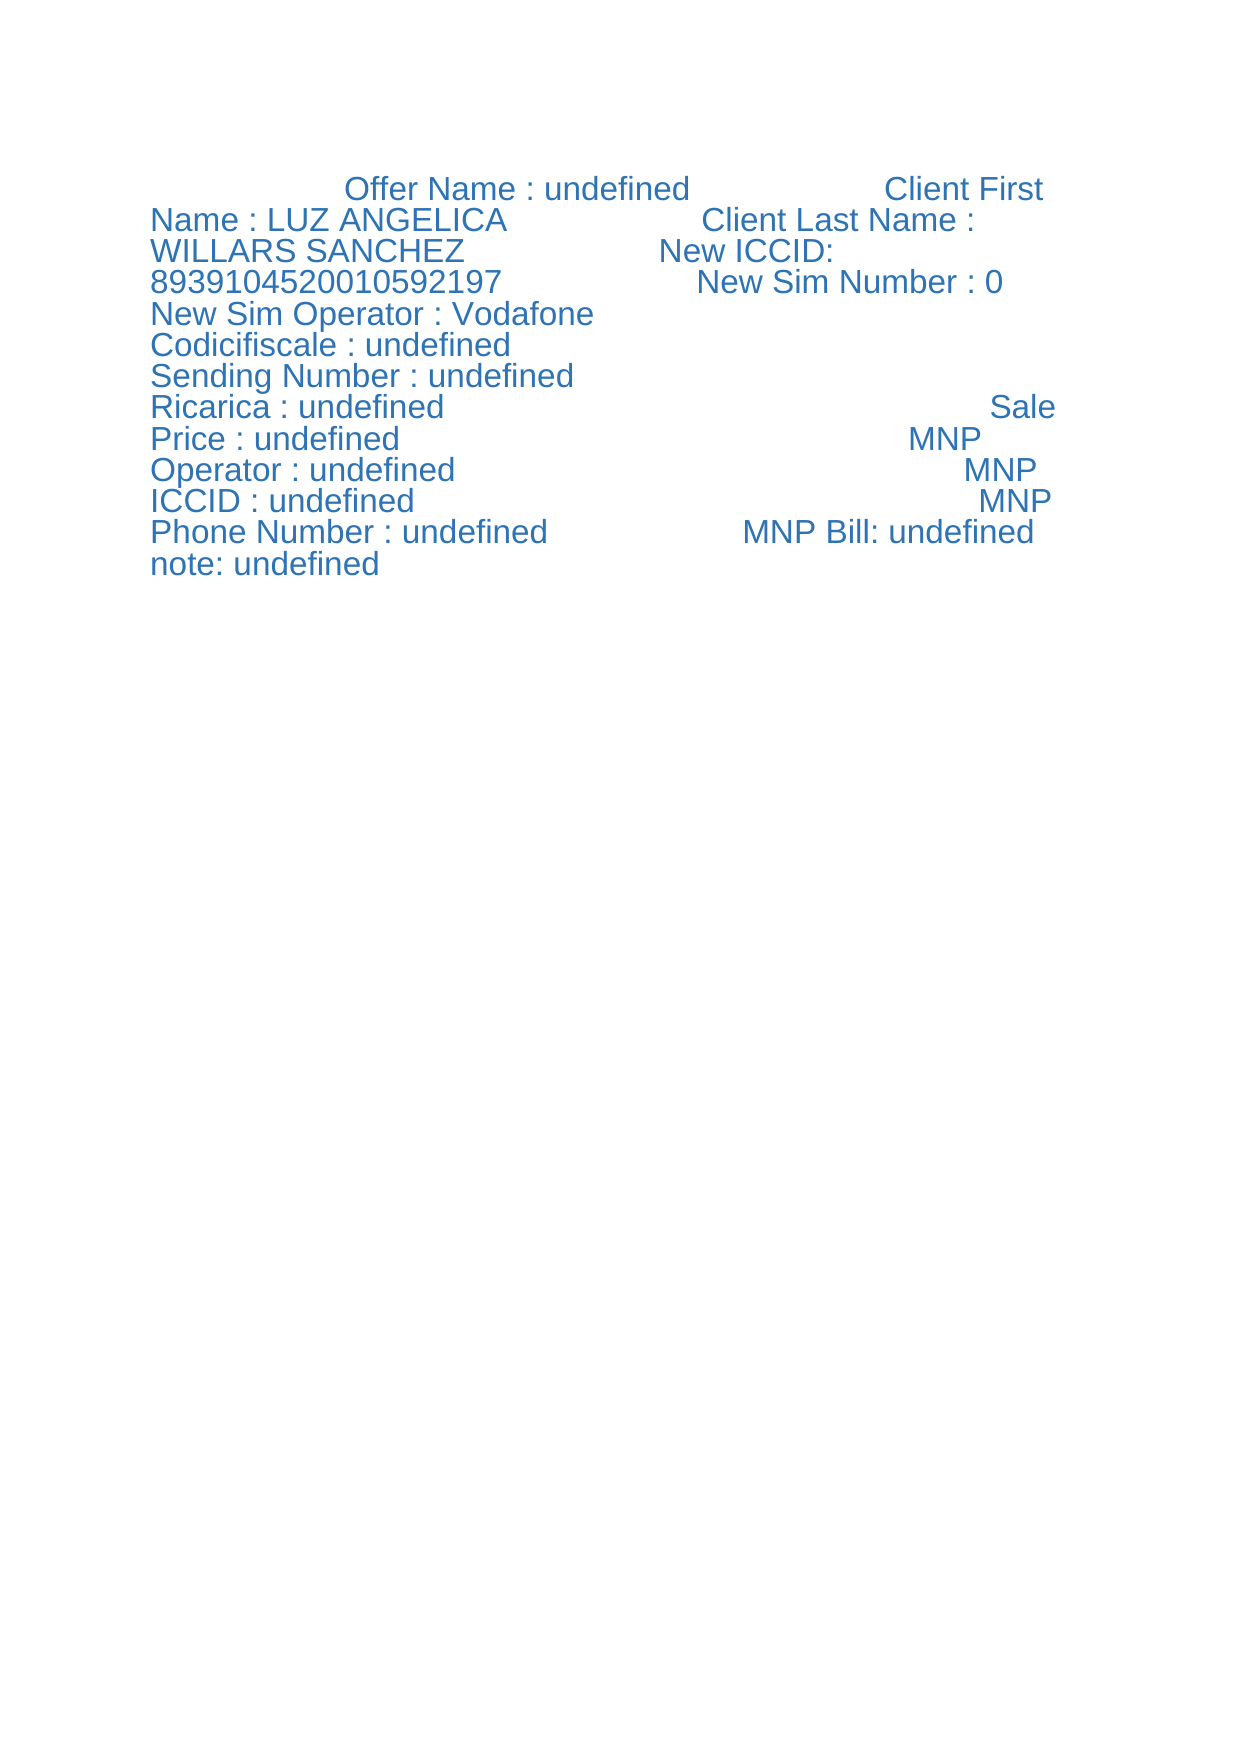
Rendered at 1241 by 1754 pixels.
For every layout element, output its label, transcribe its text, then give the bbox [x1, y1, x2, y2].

subtitle Offer Name : undefined Client First Name : LUZ ANGELICA Client Last Name : WILLARS SANCHEZ New ICCID: 8939104520010592197 New Sim Number : 0 New Sim Operator : Vodafone Codicifiscale : undefined Sending Number : undefined Ricarica : undefined Sale Price : undefined MNP Operator : undefined MNP ICCID : undefined MNP Phone Number : undefined MNP Bill: undefined note: undefined [150, 175, 1090, 581]
